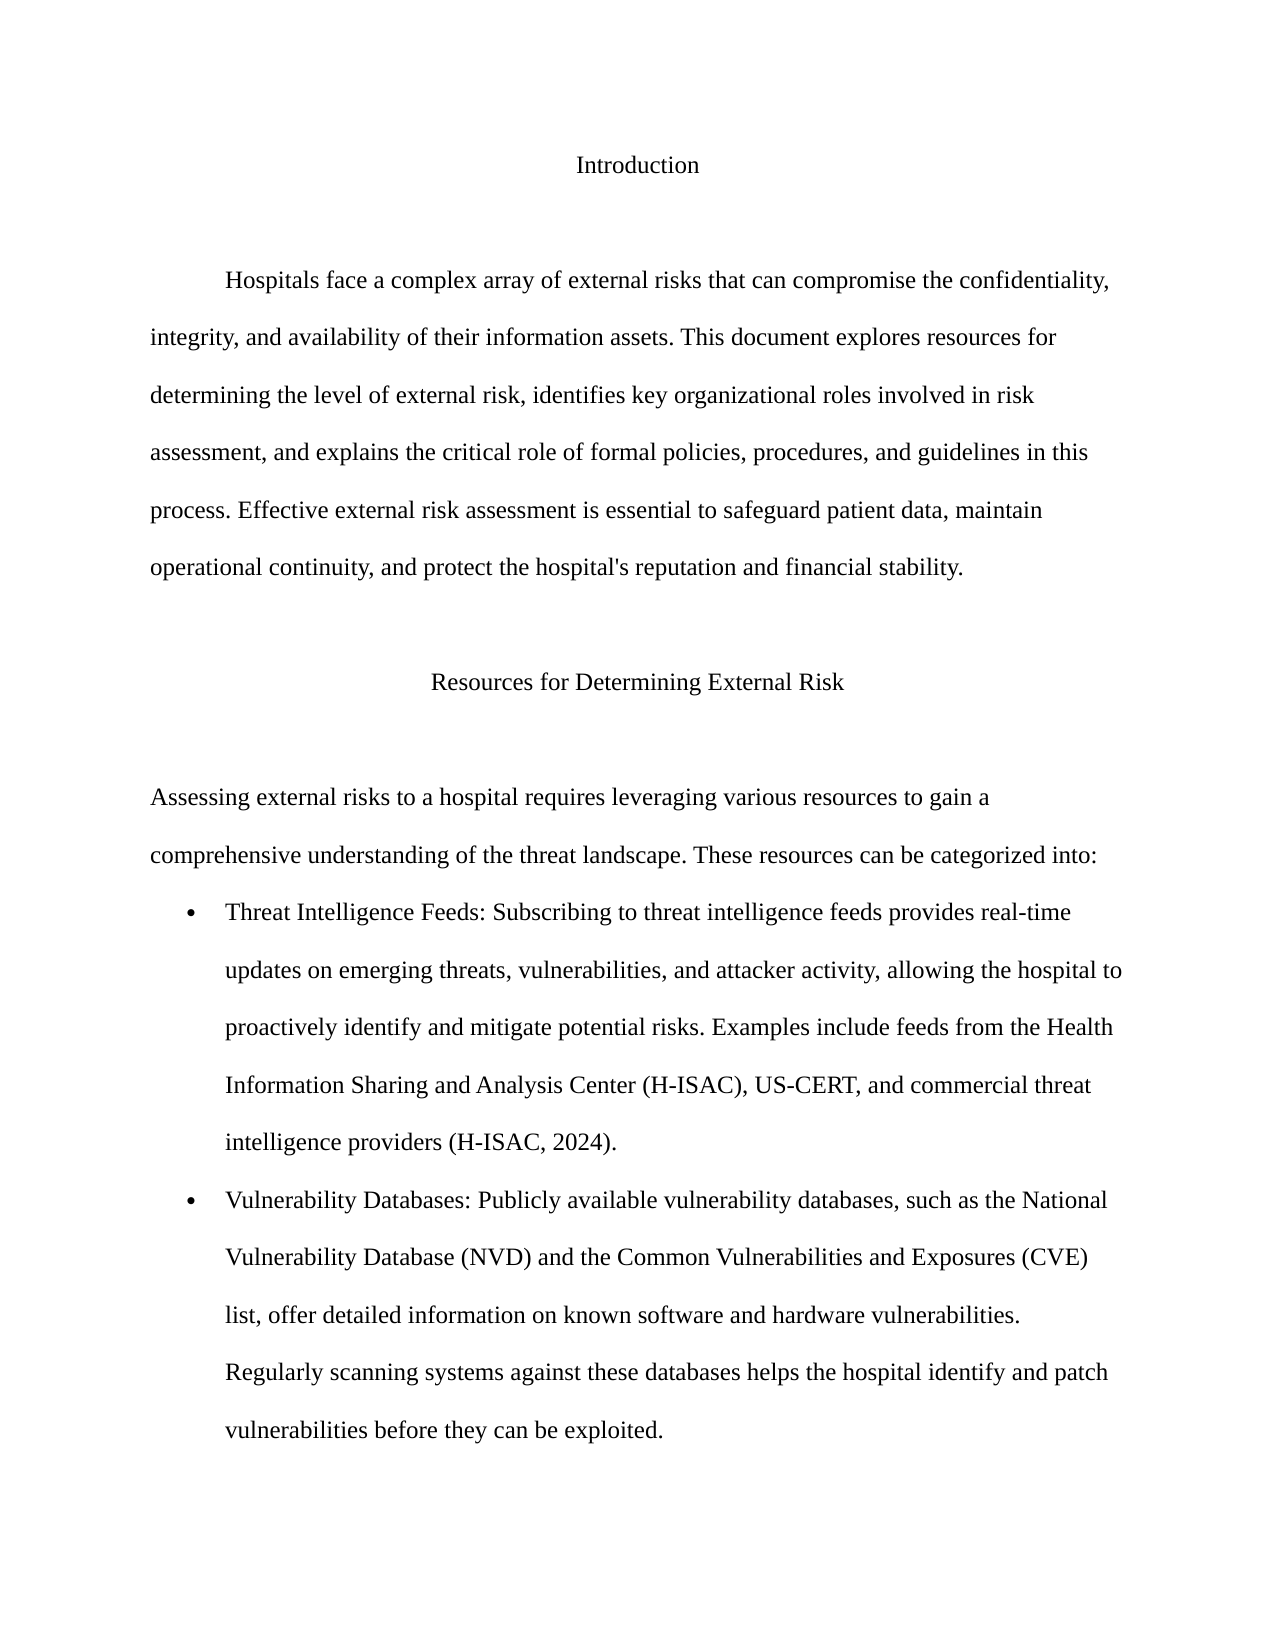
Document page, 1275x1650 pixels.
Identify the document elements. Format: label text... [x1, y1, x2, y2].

list Threat Intelligence Feeds: Subscribing to threat intelligence feeds provides real-time updates on emerging threats, vulnerabilities, and attacker activity, allowing the hospital to proactively identify and mitigate potential risks. Examples include feeds from the Health Information Sharing and Analysis Center (H-ISAC), US-CERT, and commercial threat intelligence providers (H-ISAC, 2024). [187, 897, 1125, 1156]
list Vulnerability Databases: Publicly available vulnerability databases, such as the National Vulnerability Database (NVD) and the Common Vulnerabilities and Exposures (CVE) list, offer detailed information on known software and hardware vulnerabilities. Regularly scanning systems against these databases helps the hospital identify and patch vulnerabilities before they can be exploited. [187, 1185, 1125, 1444]
text Resources for Determining External Risk [150, 667, 1125, 696]
text Hospitals face a complex array of external risks that can compromise the confidentiality, integrity, and availability of their information assets. This document explores resources for determining the level of external risk, identifies key organizational roles involved in risk assessment, and explains the critical role of formal policies, procedures, and guidelines in this process. Effective external risk assessment is essential to safeguard patient data, maintain operational continuity, and protect the hospital's reputation and financial stability. [150, 265, 1125, 581]
text Assessing external risks to a hospital requires leveraging various resources to gain a comprehensive understanding of the threat landscape. These resources can be categorized into: [150, 782, 1125, 869]
text Introduction [150, 150, 1125, 179]
